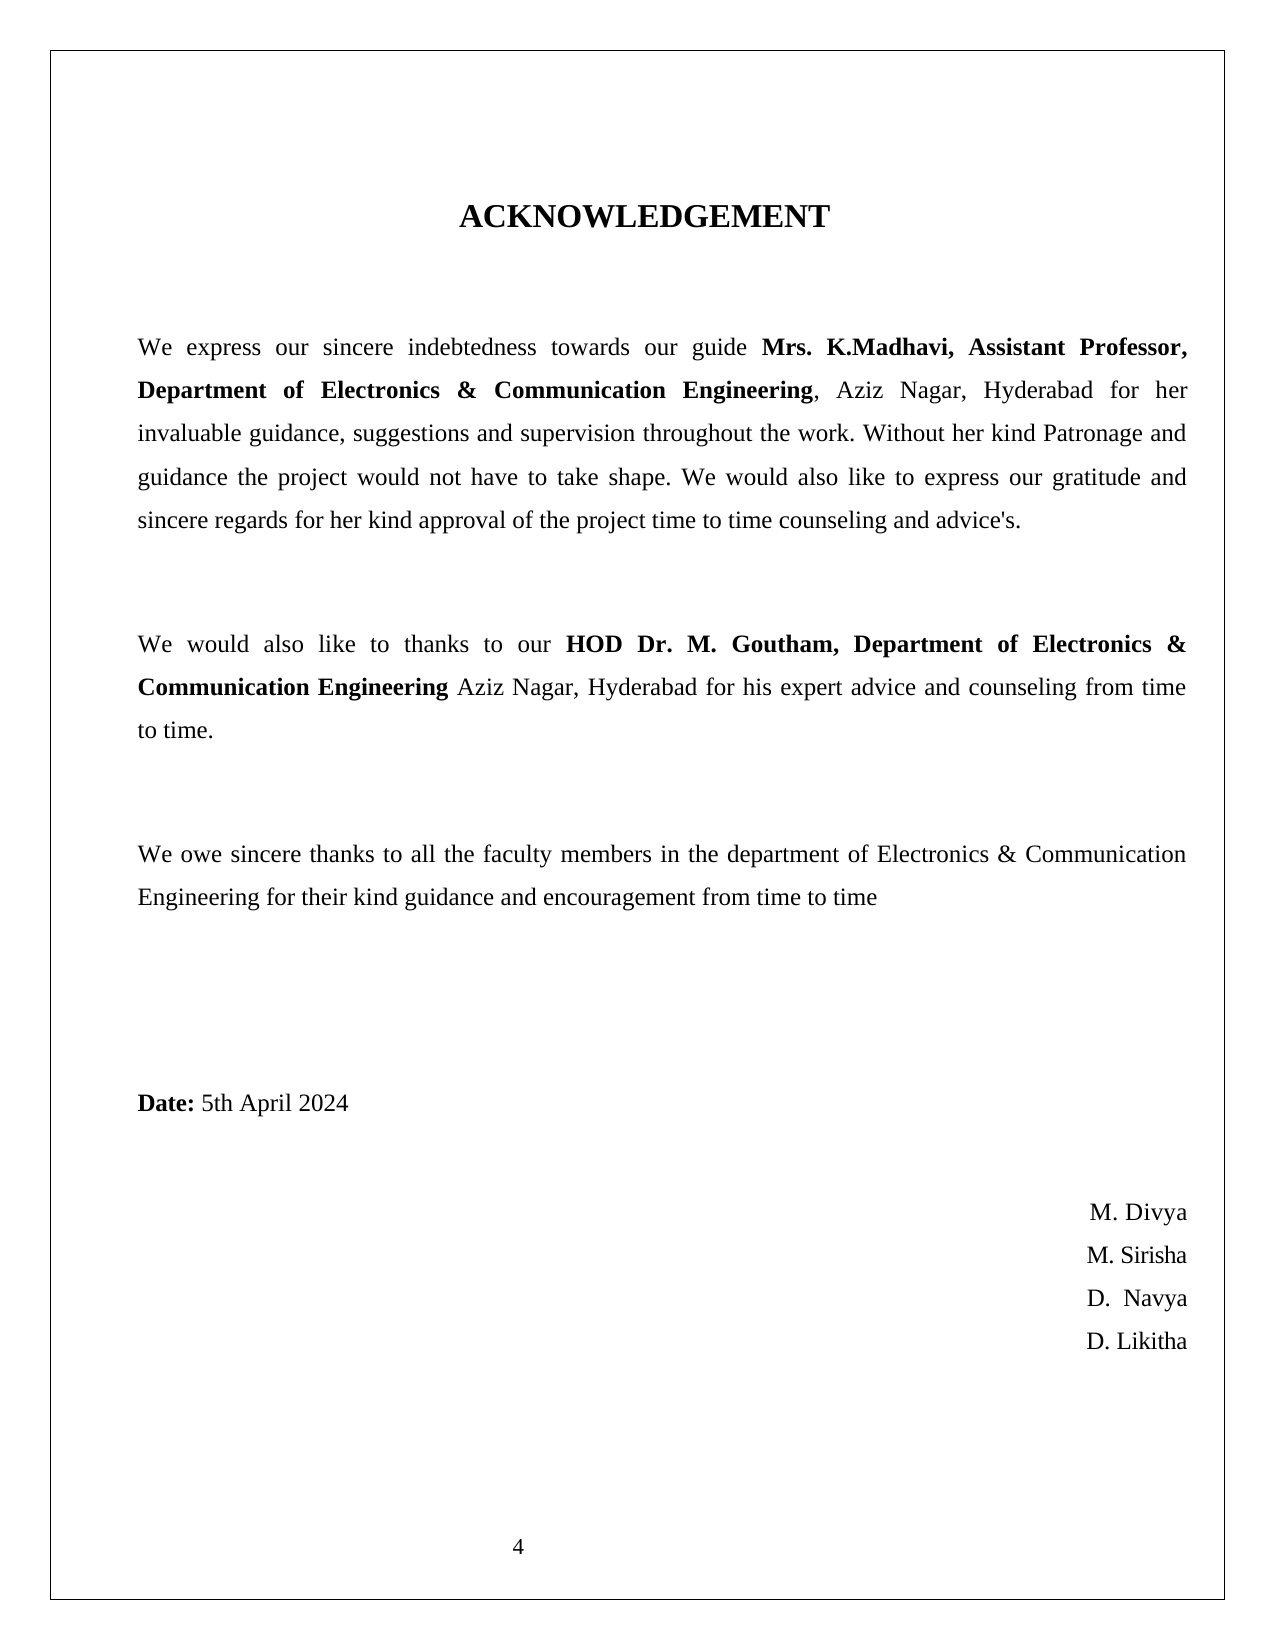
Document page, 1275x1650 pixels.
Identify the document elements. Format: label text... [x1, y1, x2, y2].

text Date: 5th April 2024 [137, 1083, 1187, 1118]
text We owe sincere thanks to all the faculty members in the department of Electronics & Communication Engineering for their kind guidance and encouragement from time to time [137, 839, 1187, 911]
text D. Navya [137, 1283, 1187, 1312]
text We express our sincere indebtedness towards our guide Mrs. K.Madhavi, Assistant Professor, Department of Electronics & Communication Engineering, Aziz Nagar, Hyderabad for her invaluable guidance, suggestions and supervision throughout the work. Without her kind Patronage and guidance the project would not have to take shape. We would also like to express our gratitude and sincere regards for her kind approval of the project time to time counseling and advice's. [137, 398, 1187, 533]
text D. Likitha [137, 1326, 1187, 1355]
list M. Divya [137, 1197, 1187, 1226]
text We would also like to thanks to our HOD Dr. M. Goutham, Department of Electronics & Communication Engineering Aziz Nagar, Hyderabad for his expert advice and counseling from time to time. [137, 629, 1187, 744]
text We express our sincere indebtedness towards our guide Mrs. K.Madhavi, Assistant Professor, Department of Electronics & Communication Engineering, Aziz Nagar, Hyderabad for her invaluable guidance, suggestions and supervision throughout the work. Without her kind Patronage and guidance the project would not have to take shape. We would also like to express our gratitude and sincere regards for her kind approval of the project time to time counseling and advice's. [137, 332, 1187, 382]
subtitle ACKNOWLEDGEMENT [141, 196, 1149, 234]
text M. Sirisha [137, 1240, 1187, 1269]
